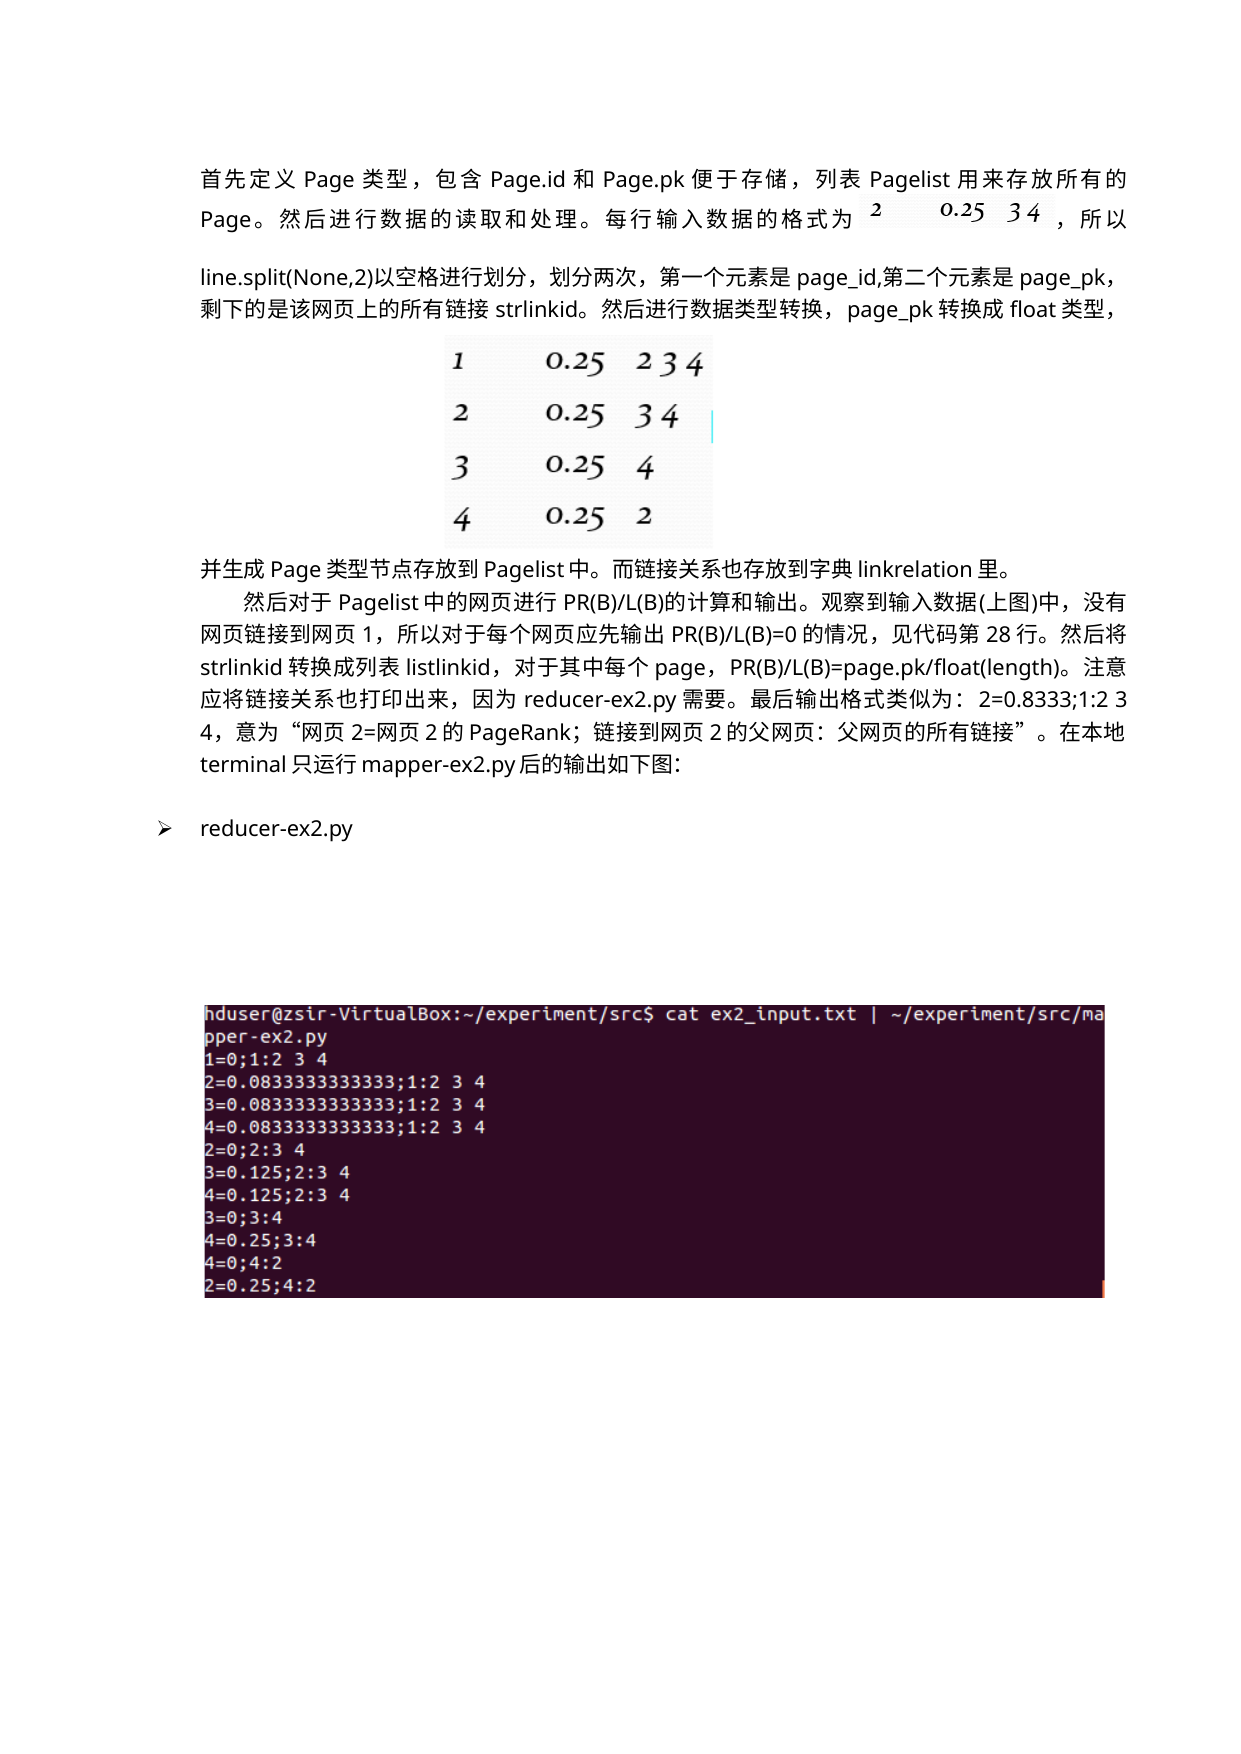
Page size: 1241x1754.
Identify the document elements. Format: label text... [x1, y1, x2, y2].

picture [444, 335, 714, 549]
list reducer-ex2.py [156, 812, 1128, 844]
picture [858, 194, 1056, 228]
list 首先定义Page类型，包含Page.id和Page.pk便于存储，列表Pagelist用来存放所有的Page。然后进行数据的读取和处理。每行输入数据的格式为，所以line.split(None,2)以空格进行划分，划分两次，第一个元素是page_id,第二个元素是page_pk，剩下的是该网页上的所有链接strlinkid。然后进行数据类型转换，page_pk转换成float类型，并生成Page类型节点存放到Pagelist中。而链接关系也存放到字典linkrelation里。 [200, 162, 1128, 584]
list 然后对于Pagelist中的网页进行PR(B)/L(B)的计算和输出。观察到输入数据(上图)中，没有网页链接到网页1，所以对于每个网页应先输出PR(B)/L(B)=0的情况，见代码第28行。然后将strlinkid转换成列表listlinkid，对于其中每个page，PR(B)/L(B)=page.pk/float(length)。注意应将链接关系也打印出来，因为reducer-ex2.py需要。最后输出格式类似为：2=0.8333;1:2 3 4，意为“网页2=网页2的PageRank；链接到网页2的父网页：父网页的所有链接”。在本地terminal只运行mapper-ex2.py后的输出如下图： [200, 584, 1128, 779]
picture [204, 1005, 1105, 1298]
